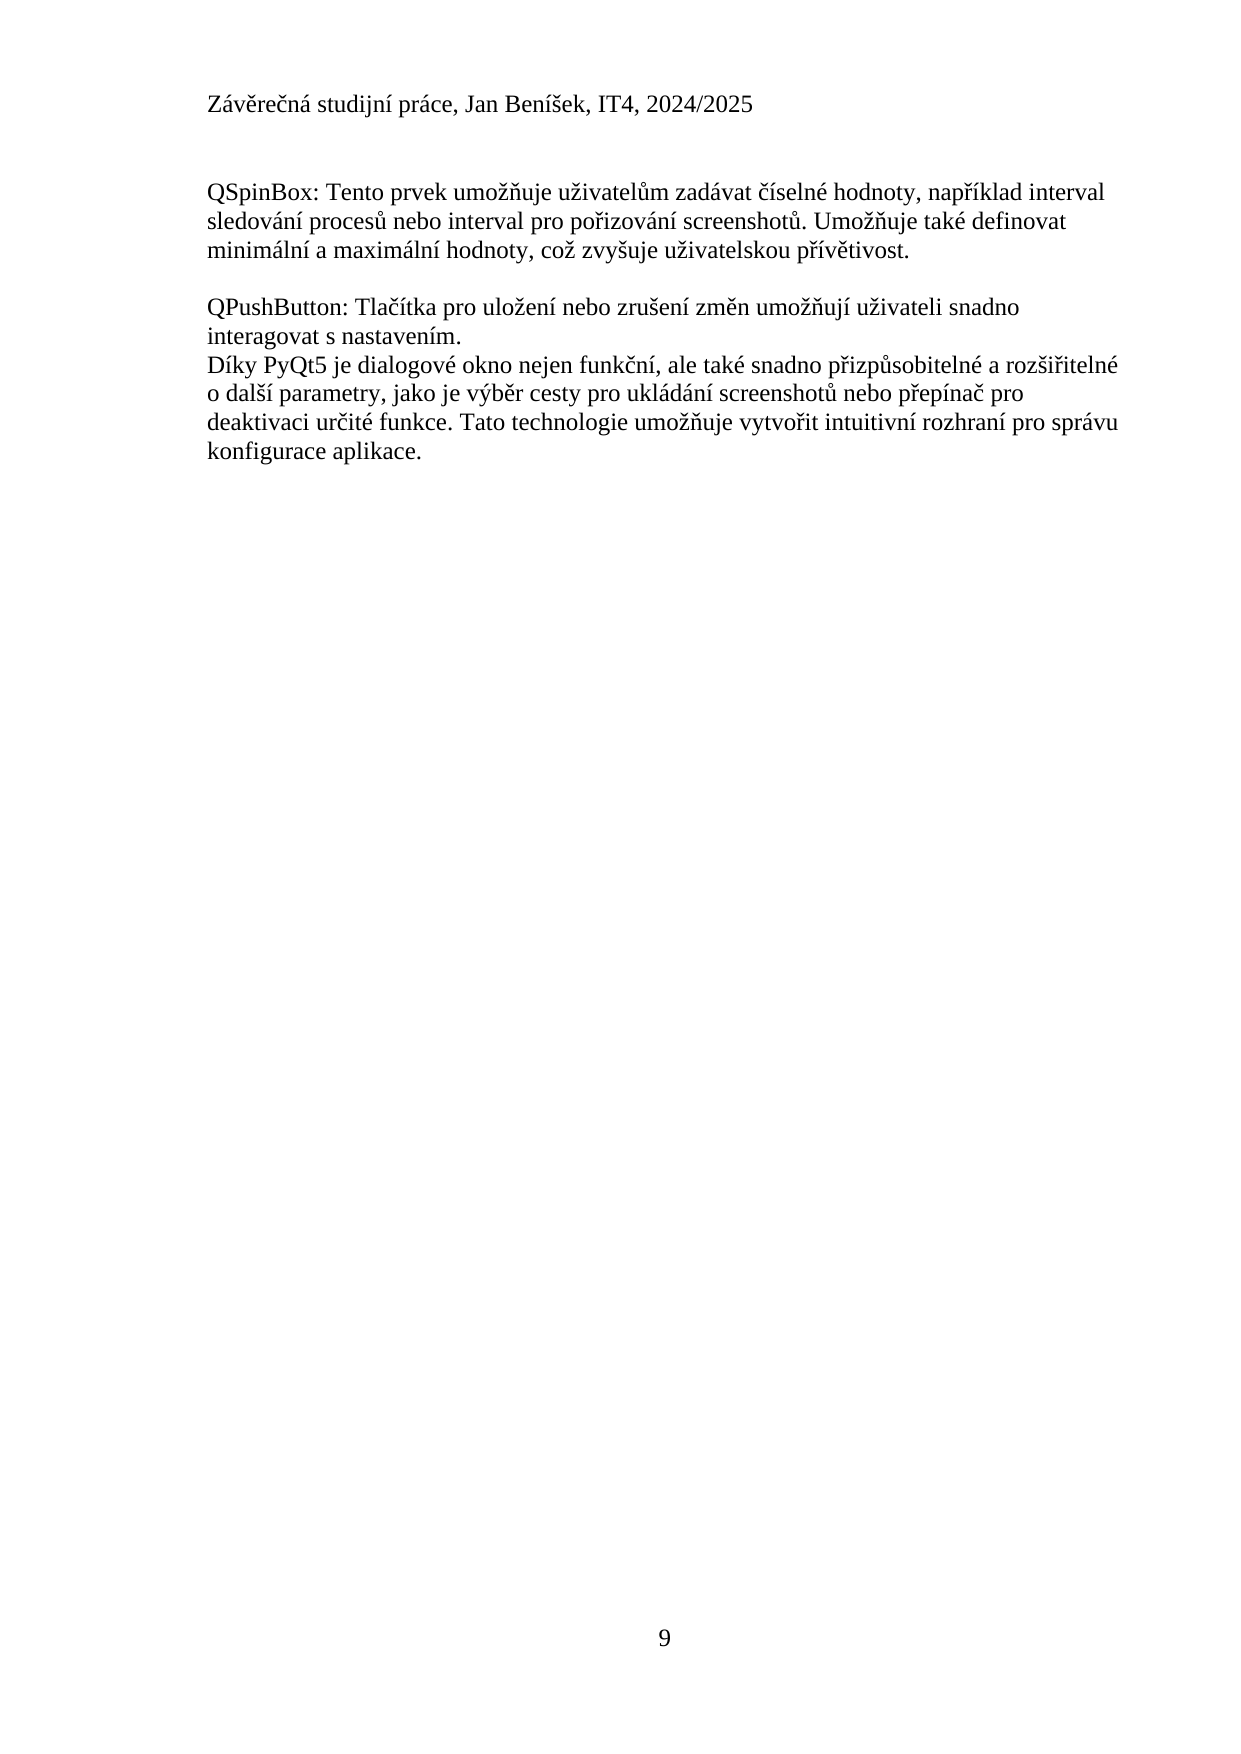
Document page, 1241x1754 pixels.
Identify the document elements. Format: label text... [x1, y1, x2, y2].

text QSpinBox: Tento prvek umožňuje uživatelům zadávat číselné hodnoty, například interval sledování procesů nebo interval pro pořizování screenshotů. Umožňuje také definovat minimální a maximální hodnoty, což zvyšuje uživatelskou přívětivost. [207, 177, 1122, 263]
text QPushButton: Tlačítka pro uložení nebo zrušení změn umožňují uživateli snadno interagovat s nastavením. [207, 292, 1122, 350]
text Díky PyQt5 je dialogové okno nejen funkční, ale také snadno přizpůsobitelné a rozšiřitelné o další parametry, jako je výběr cesty pro ukládání screenshotů nebo přepínač pro deaktivaci určité funkce. Tato technologie umožňuje vytvořit intuitivní rozhraní pro správu konfigurace aplikace. [207, 350, 1122, 465]
